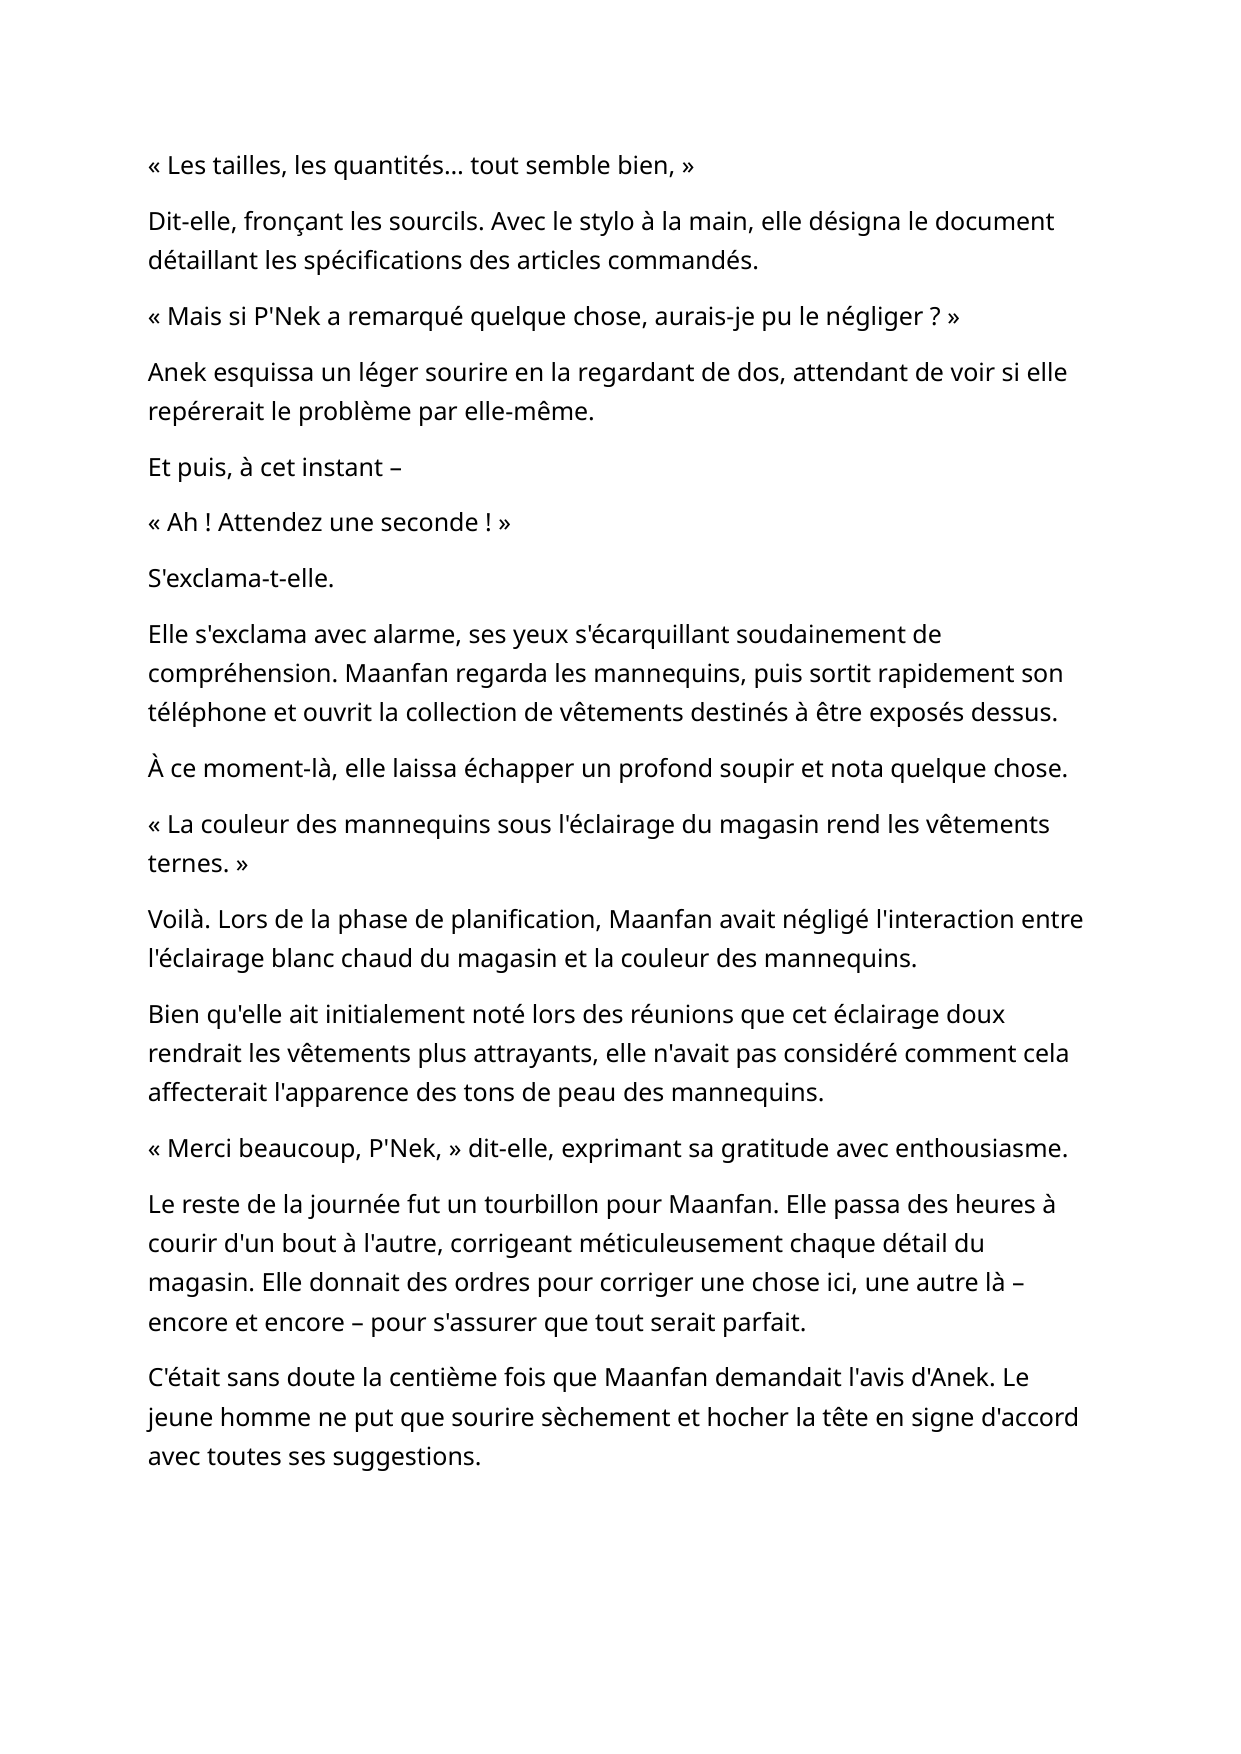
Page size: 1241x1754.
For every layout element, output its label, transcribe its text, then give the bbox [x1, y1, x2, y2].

text S'exclama-t-elle. [148, 561, 1093, 595]
text À ce moment-là, elle laissa échapper un profond soupir et nota quelque chose. [148, 751, 1093, 785]
text C'était sans doute la centième fois que Maanfan demandait l'avis d'Anek. Le jeune homme ne put que sourire sèchement et hocher la tête en signe d'accord avec toutes ses suggestions. [148, 1360, 1093, 1472]
text Anek esquissa un léger sourire en la regardant de dos, attendant de voir si elle repérerait le problème par elle-même. [148, 354, 1093, 427]
text « Mais si P'Nek a remarqué quelque chose, aurais-je pu le négliger ? » [148, 298, 1093, 332]
text Dit-elle, fronçant les sourcils. Avec le stylo à la main, elle désigna le document détaillant les spécifications des articles commandés. [148, 203, 1093, 277]
text « Ah ! Attendez une seconde ! » [148, 505, 1093, 539]
text Bien qu'elle ait initialement noté lors des réunions que cet éclairage doux rendrait les vêtements plus attrayants, elle n'avait pas considéré comment cela affecterait l'apparence des tons de peau des mannequins. [148, 997, 1093, 1109]
text Et puis, à cet instant – [148, 449, 1093, 483]
text « Merci beaucoup, P'Nek, » dit-elle, exprimant sa gratitude avec enthousiasme. [148, 1131, 1093, 1165]
text « Les tailles, les quantités… tout semble bien, » [148, 148, 1093, 182]
text Voilà. Lors de la phase de planification, Maanfan avait négligé l'interaction entre l'éclairage blanc chaud du magasin et la couleur des mannequins. [148, 902, 1093, 975]
text Le reste de la journée fut un tourbillon pour Maanfan. Elle passa des heures à courir d'un bout à l'autre, corrigeant méticuleusement chaque détail du magasin. Elle donnait des ordres pour corriger une chose ici, une autre là – encore et encore – pour s'assurer que tout serait parfait. [148, 1187, 1093, 1338]
text Elle s'exclama avec alarme, ses yeux s'écarquillant soudainement de compréhension. Maanfan regarda les mannequins, puis sortit rapidement son téléphone et ouvrit la collection de vêtements destinés à être exposés dessus. [148, 617, 1093, 729]
text « La couleur des mannequins sous l'éclairage du magasin rend les vêtements ternes. » [148, 807, 1093, 880]
